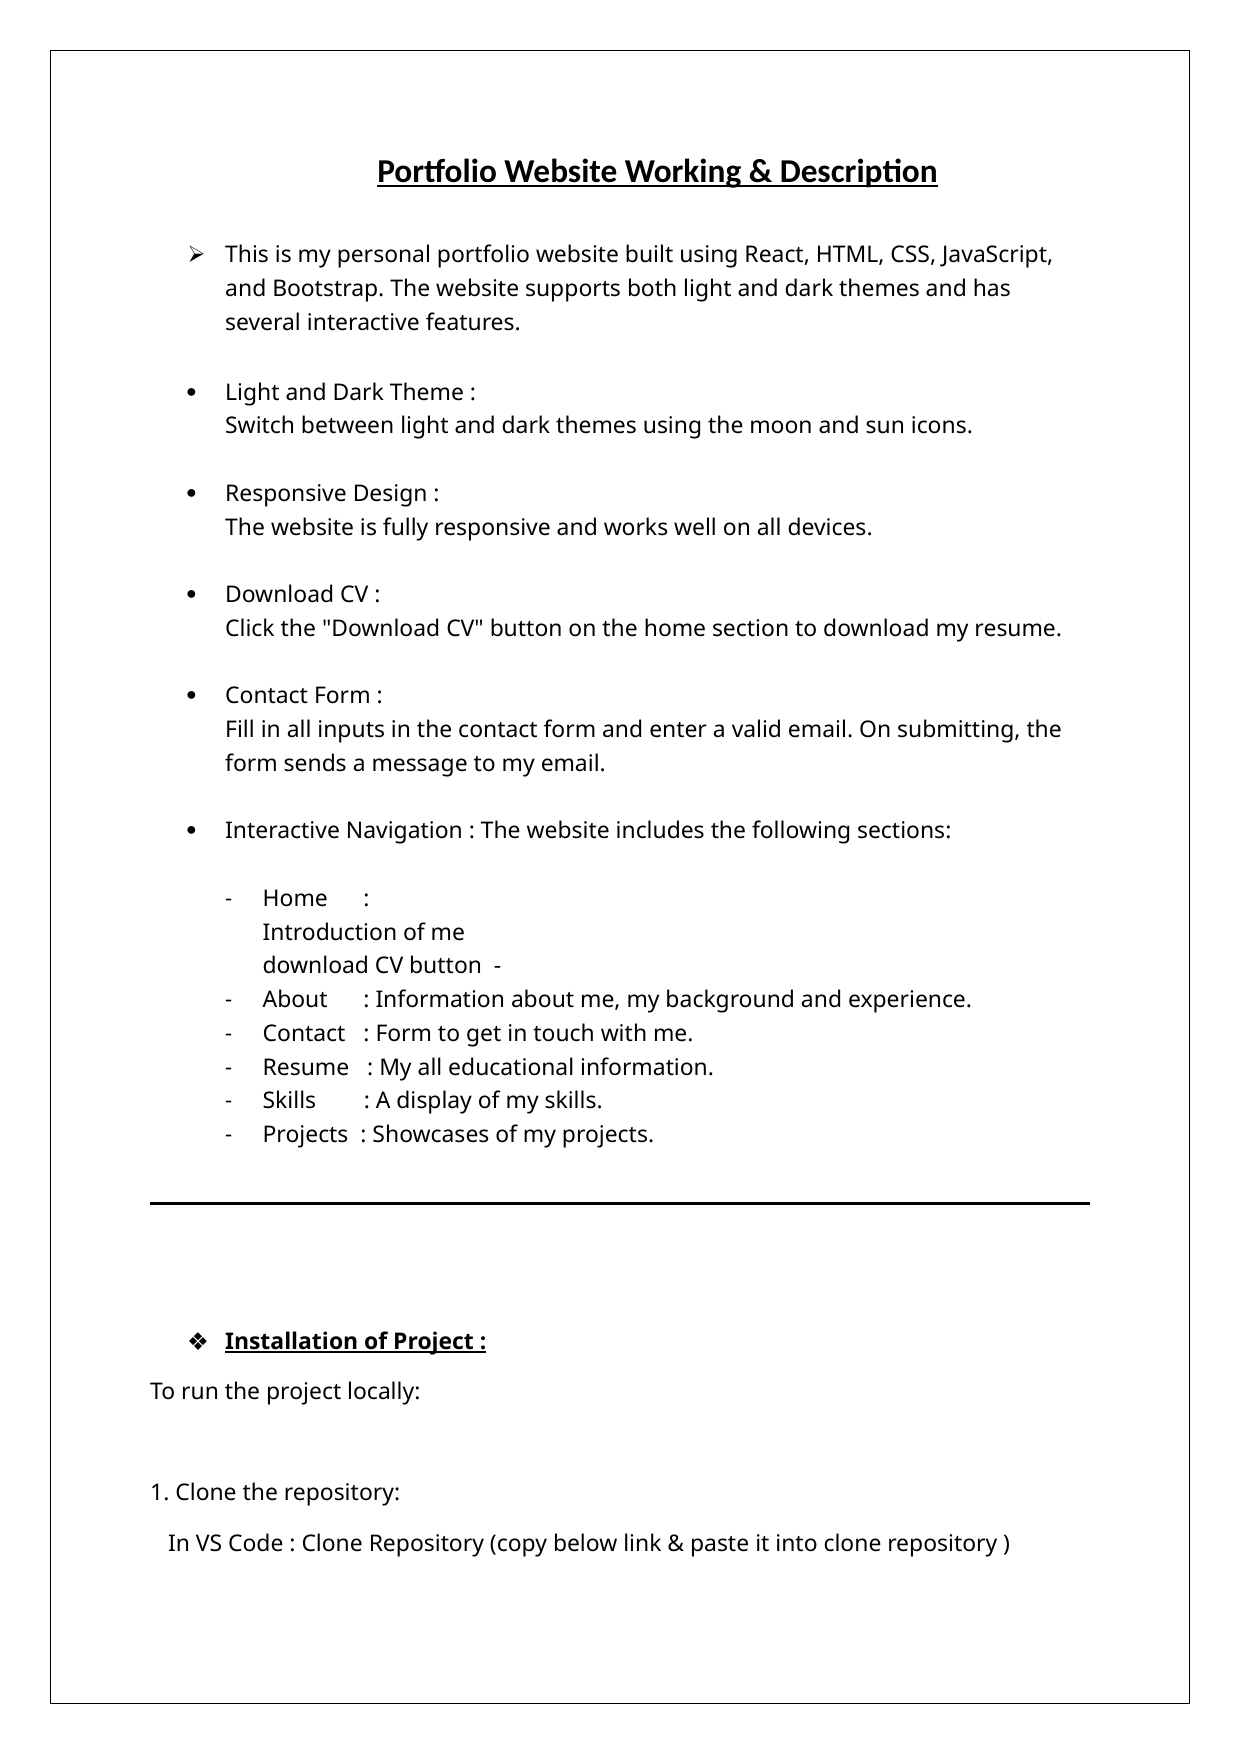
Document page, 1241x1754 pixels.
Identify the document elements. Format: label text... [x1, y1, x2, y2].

text In VS Code : Clone Repository (copy below link & paste it into clone repository ) [150, 1527, 1090, 1558]
list This is my personal portfolio website built using React, HTML, CSS, JavaScript, and Bootstrap. The website supports both light and dark themes and has several interactive features. [187, 238, 1090, 337]
list About : Information about me, my background and experience. [225, 983, 1090, 1014]
list Responsive Design : [187, 477, 1090, 508]
list Skills : A display of my skills. [225, 1084, 1090, 1116]
list download CV button - [262, 949, 1090, 981]
list Contact Form : [187, 679, 1090, 711]
text To run the project locally: [150, 1375, 1090, 1407]
list Interactive Navigation : The website includes the following sections: [187, 814, 1090, 846]
list Projects : Showcases of my projects. [225, 1118, 1090, 1149]
list The website is fully responsive and works well on all devices. [225, 511, 1090, 542]
list Switch between light and dark themes using the moon and sun icons. [225, 409, 1090, 441]
list Introduction of me [262, 916, 1090, 947]
list Light and Dark Theme : [187, 376, 1090, 407]
list Click the "Download CV" button on the home section to download my resume. [225, 612, 1090, 643]
text 1. Clone the repository: [150, 1476, 1090, 1507]
list Home : [225, 882, 1090, 913]
list Installation of Project : [187, 1325, 1090, 1356]
list Fill in all inputs in the contact form and enter a valid email. On submitting, the form sends a message to my email. [225, 713, 1090, 778]
list Contact : Form to get in touch with me. [225, 1017, 1090, 1048]
list Download CV : [187, 578, 1090, 609]
list Portfolio Website Working & Description [225, 150, 1090, 191]
list Resume : My all educational information. [225, 1051, 1090, 1082]
